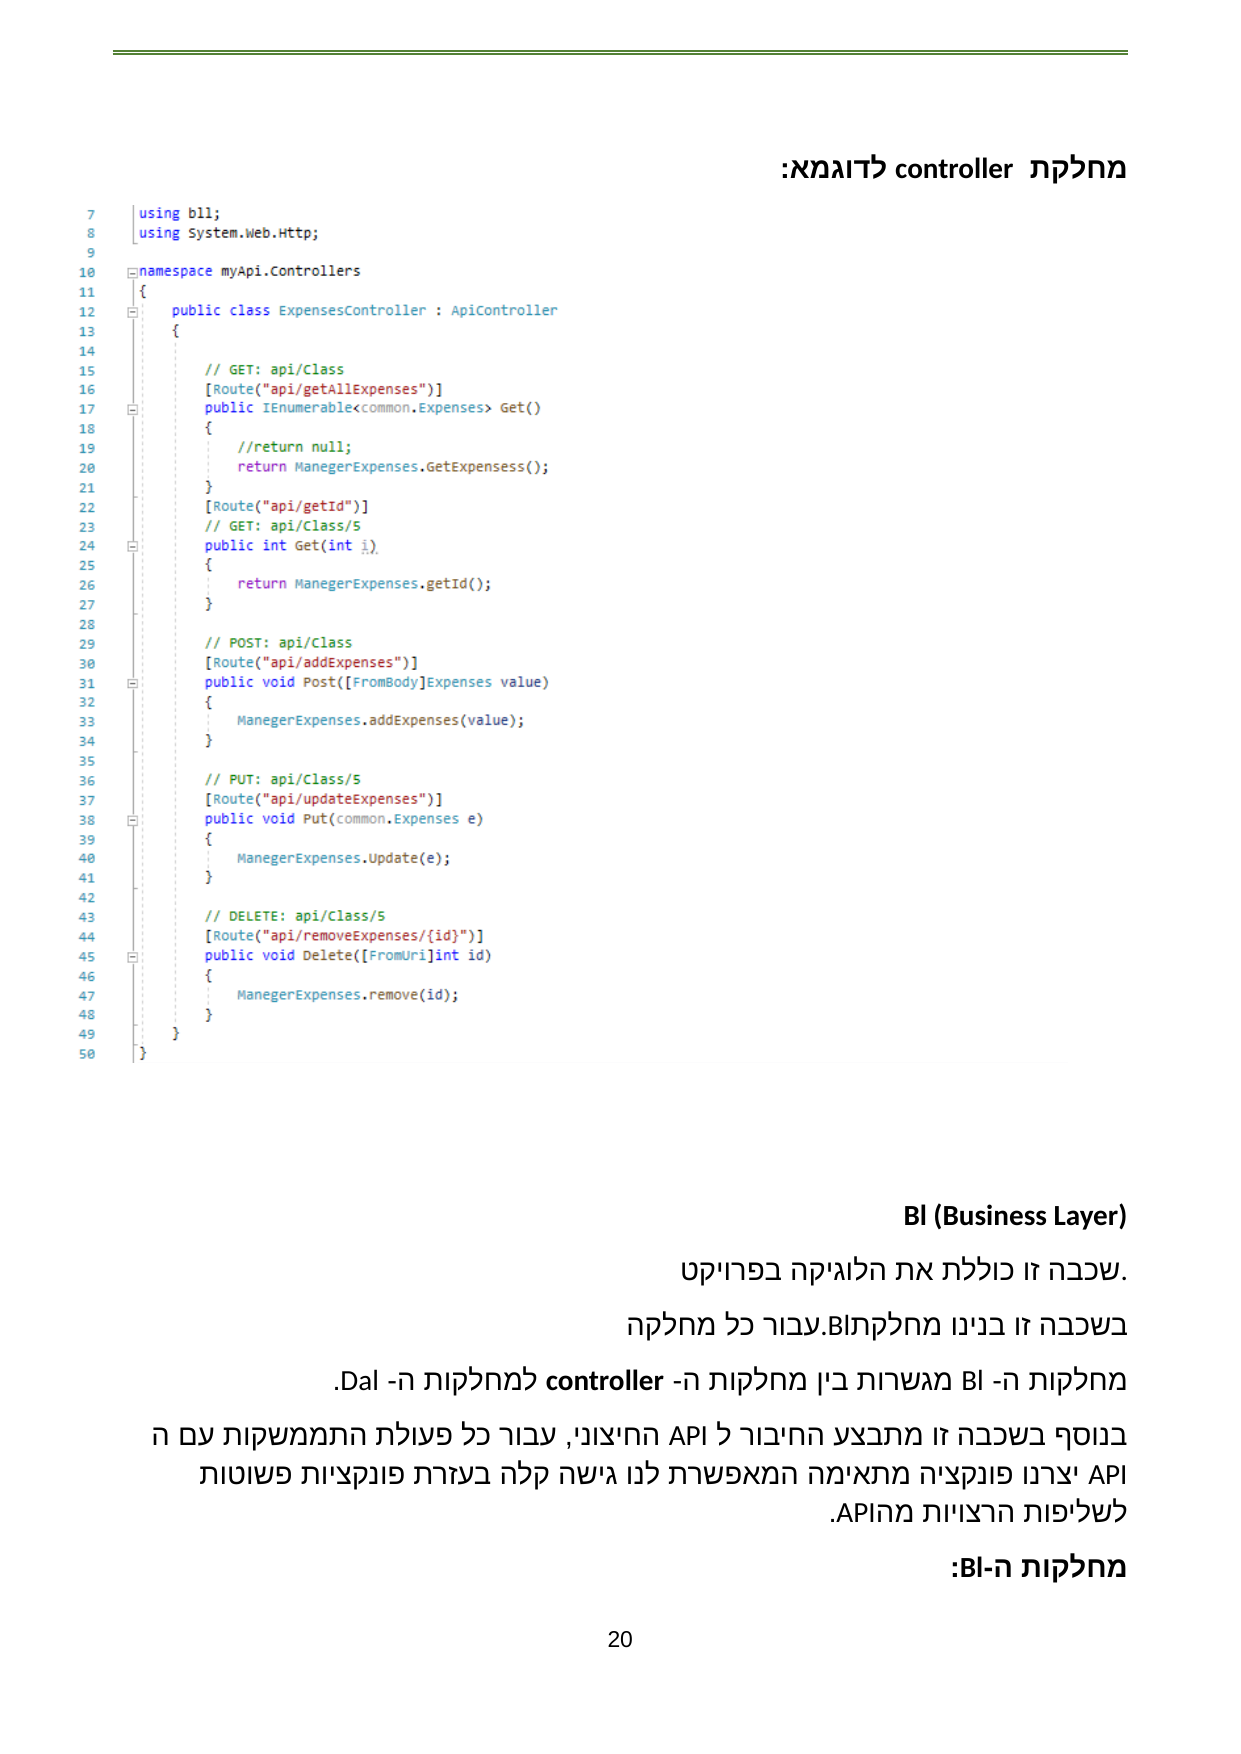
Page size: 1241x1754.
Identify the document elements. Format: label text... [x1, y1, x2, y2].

text Bl (Business Layer) [112, 1197, 1128, 1233]
text שכבה זו כוללת את הלוגיקה בפרויקט. [112, 1252, 1128, 1288]
text בנוסף בשכבה זו מתבצע החיבור ל API החיצוני, עבור כל פעולת התממשקות עם הAPI יצרנו פונקציה מתאימה המאפשרת לנו גישה קלה בעזרת פונקציות פשוטות לשליפות הרצויות מהAPI. [112, 1417, 1128, 1530]
text עבור כל מחלקה.Blבשכבה זו בנינו מחלקת [112, 1307, 1128, 1343]
text מחלקות ה- Bl מגשרות בין מחלקות ה- controller למחלקות ה- Dal. [112, 1362, 1128, 1398]
text מחלקות ה-Bl: [112, 1549, 1128, 1585]
text מחלקת controller לדוגמא: [112, 150, 1128, 186]
